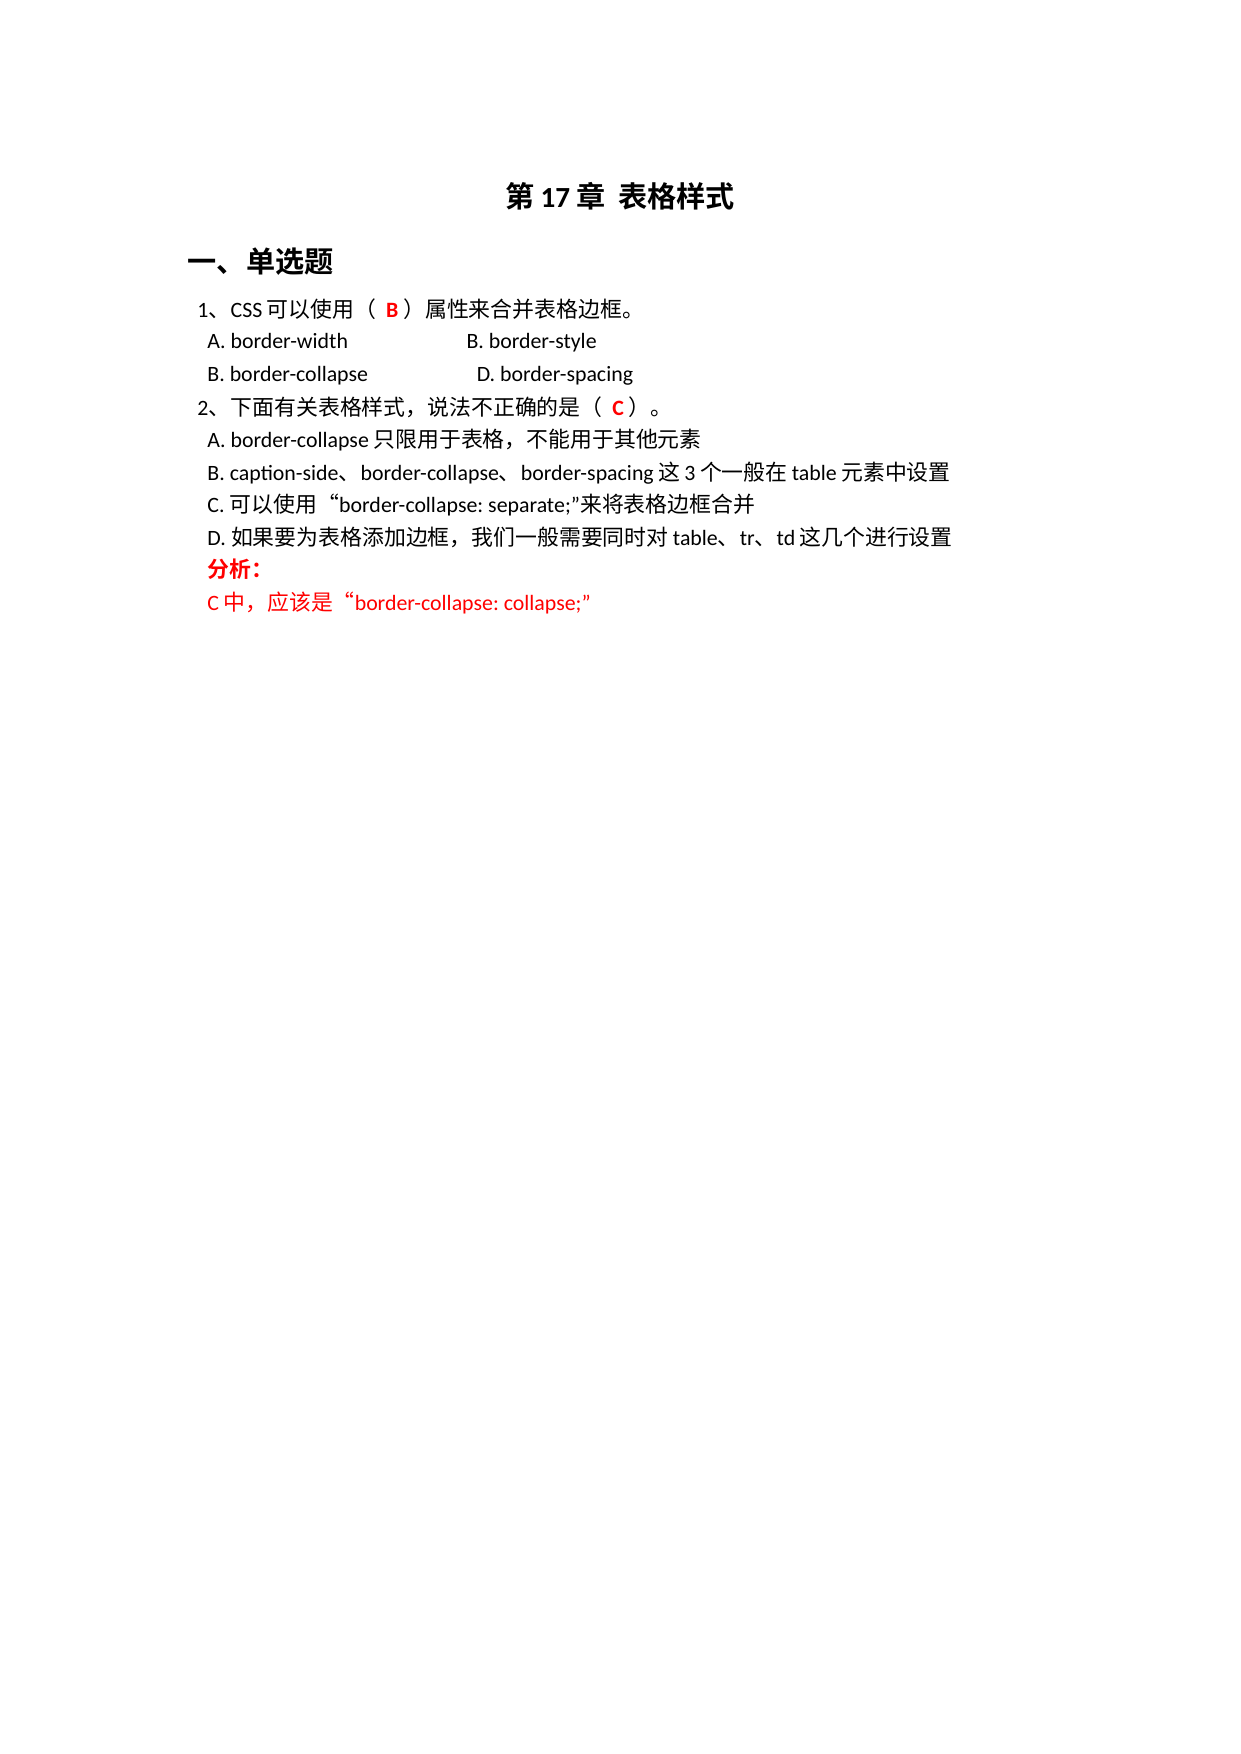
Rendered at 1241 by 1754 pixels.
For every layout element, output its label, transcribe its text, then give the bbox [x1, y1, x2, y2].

text A. border-width B. border-style [187, 324, 1053, 357]
text B. border-collapse D. border-spacing [187, 357, 1053, 389]
text 一、单选题 [187, 227, 1053, 292]
text C. 可以使用“border-collapse: separate;”来将表格边框合并 [187, 487, 1053, 519]
text 2、下面有关表格样式，说法不正确的是（ C ）。 [187, 389, 1053, 422]
text 第17章 表格样式 [187, 162, 1053, 227]
text B. caption-side、border-collapse、border-spacing这3个一般在table元素中设置 [187, 454, 1053, 487]
text A. border-collapse只限用于表格，不能用于其他元素 [187, 422, 1053, 454]
text 1、CSS可以使用（ B ）属性来合并表格边框。 [187, 292, 1053, 324]
text C中，应该是“border-collapse: collapse;” [187, 584, 1053, 617]
text D. 如果要为表格添加边框，我们一般需要同时对table、tr、td这几个进行设置 [187, 519, 1053, 552]
text 分析： [187, 552, 1053, 584]
